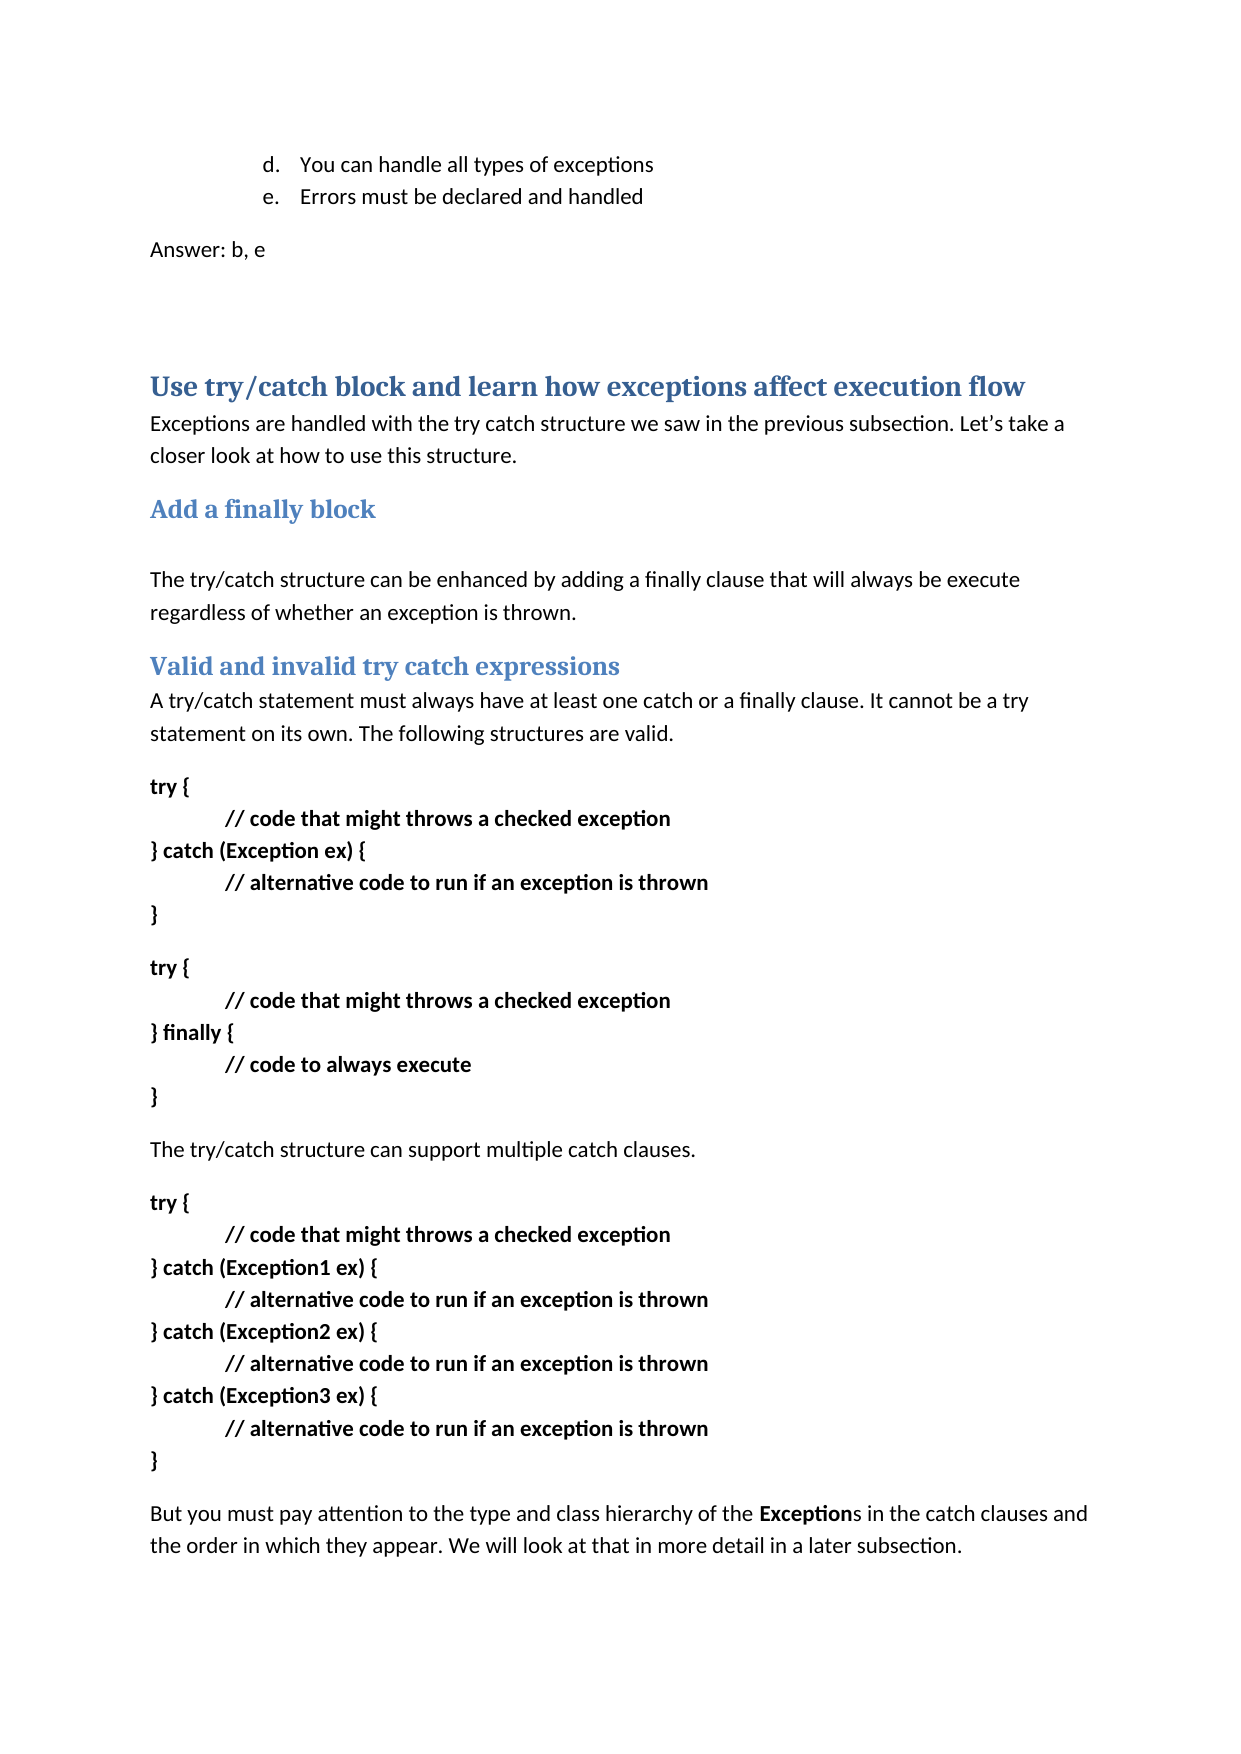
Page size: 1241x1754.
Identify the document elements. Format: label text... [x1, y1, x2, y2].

text try { // code that might throws a checked exception } catch (Exception ex) { // alternative code to run if an exception is thrown } [150, 772, 1090, 928]
subtitle Use try/catch block and learn how exceptions affect execution flow [150, 370, 1090, 404]
text The try/catch structure can be enhanced by adding a finally clause that will always be execute regardless of whether an exception is thrown. [150, 566, 1090, 626]
subtitle Add a finally block [150, 494, 1090, 561]
subtitle Valid and invalid try catch expressions [150, 651, 1090, 682]
text Answer: b, e [150, 235, 1090, 263]
text try { // code that might throws a checked exception } catch (Exception1 ex) { // alternative code to run if an exception is thrown } catch (Exception2 ex) { // alternative code to run if an exception is thrown } catch (Exception3 ex) { // alternative code to run if an exception is thrown } [150, 1188, 1090, 1474]
text Exceptions are handled with the try catch structure we saw in the previous subsection. Let’s take a closer look at how to use this structure. [150, 409, 1090, 469]
text try { // code that might throws a checked exception } finally { // code to always execute } [150, 953, 1090, 1110]
text But you must pay attention to the type and class hierarchy of the Exceptions in the catch clauses and the order in which they appear. We will look at that in more detail in a later subsection. [150, 1499, 1090, 1559]
text The try/catch structure can support multiple catch clauses. [150, 1135, 1090, 1163]
text A try/catch statement must always have at least one catch or a finally clause. It cannot be a try statement on its own. The following structures are valid. [150, 687, 1090, 747]
list You can handle all types of exceptions [262, 150, 1090, 178]
list Errors must be declared and handled [262, 182, 1090, 210]
